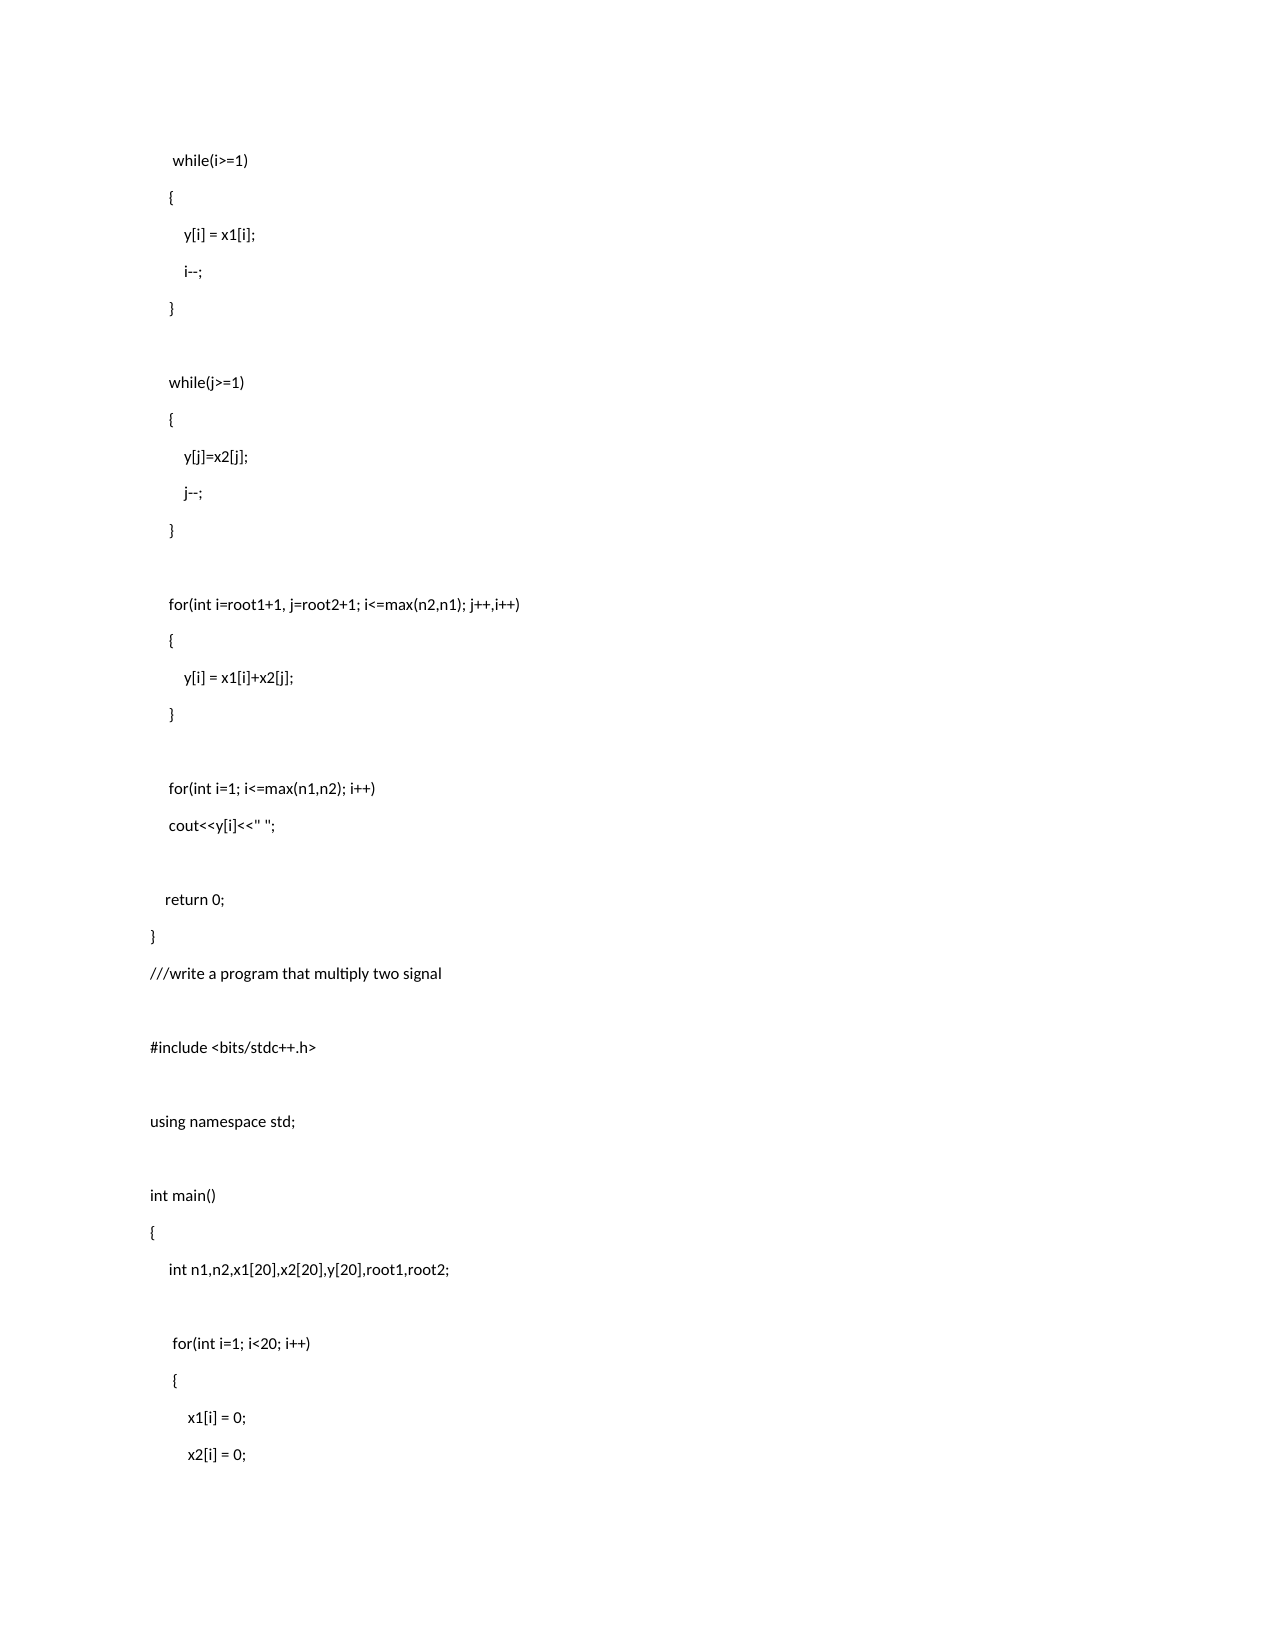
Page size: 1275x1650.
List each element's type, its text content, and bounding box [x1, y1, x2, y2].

text { [150, 187, 1125, 207]
text } [150, 927, 1125, 947]
text y[i] = x1[i]+x2[j]; [150, 668, 1125, 688]
text #include <bits/stdc++.h> [150, 1037, 1125, 1058]
text y[j]=x2[j]; [150, 446, 1125, 466]
text cout<<y[i]<<" "; [150, 816, 1125, 836]
text using namespace std; [150, 1111, 1125, 1132]
text x2[i] = 0; [150, 1444, 1125, 1464]
text int main() [150, 1185, 1125, 1206]
text while(i>=1) [150, 150, 1125, 170]
text return 0; [150, 889, 1125, 910]
text for(int i=1; i<=max(n1,n2); i++) [150, 779, 1125, 799]
text for(int i=1; i<20; i++) [150, 1333, 1125, 1354]
text { [150, 1222, 1125, 1243]
text { [150, 631, 1125, 651]
text } [150, 705, 1125, 725]
text y[i] = x1[i]; [150, 224, 1125, 244]
text } [150, 520, 1125, 540]
text i--; [150, 261, 1125, 281]
text { [150, 1370, 1125, 1391]
text while(j>=1) [150, 372, 1125, 392]
text { [150, 409, 1125, 429]
text for(int i=root1+1, j=root2+1; i<=max(n2,n1); j++,i++) [150, 594, 1125, 614]
text } [150, 298, 1125, 318]
text x1[i] = 0; [150, 1407, 1125, 1428]
text ///write a program that multiply two signal [150, 963, 1125, 984]
text int n1,n2,x1[20],x2[20],y[20],root1,root2; [150, 1259, 1125, 1280]
text j--; [150, 483, 1125, 503]
